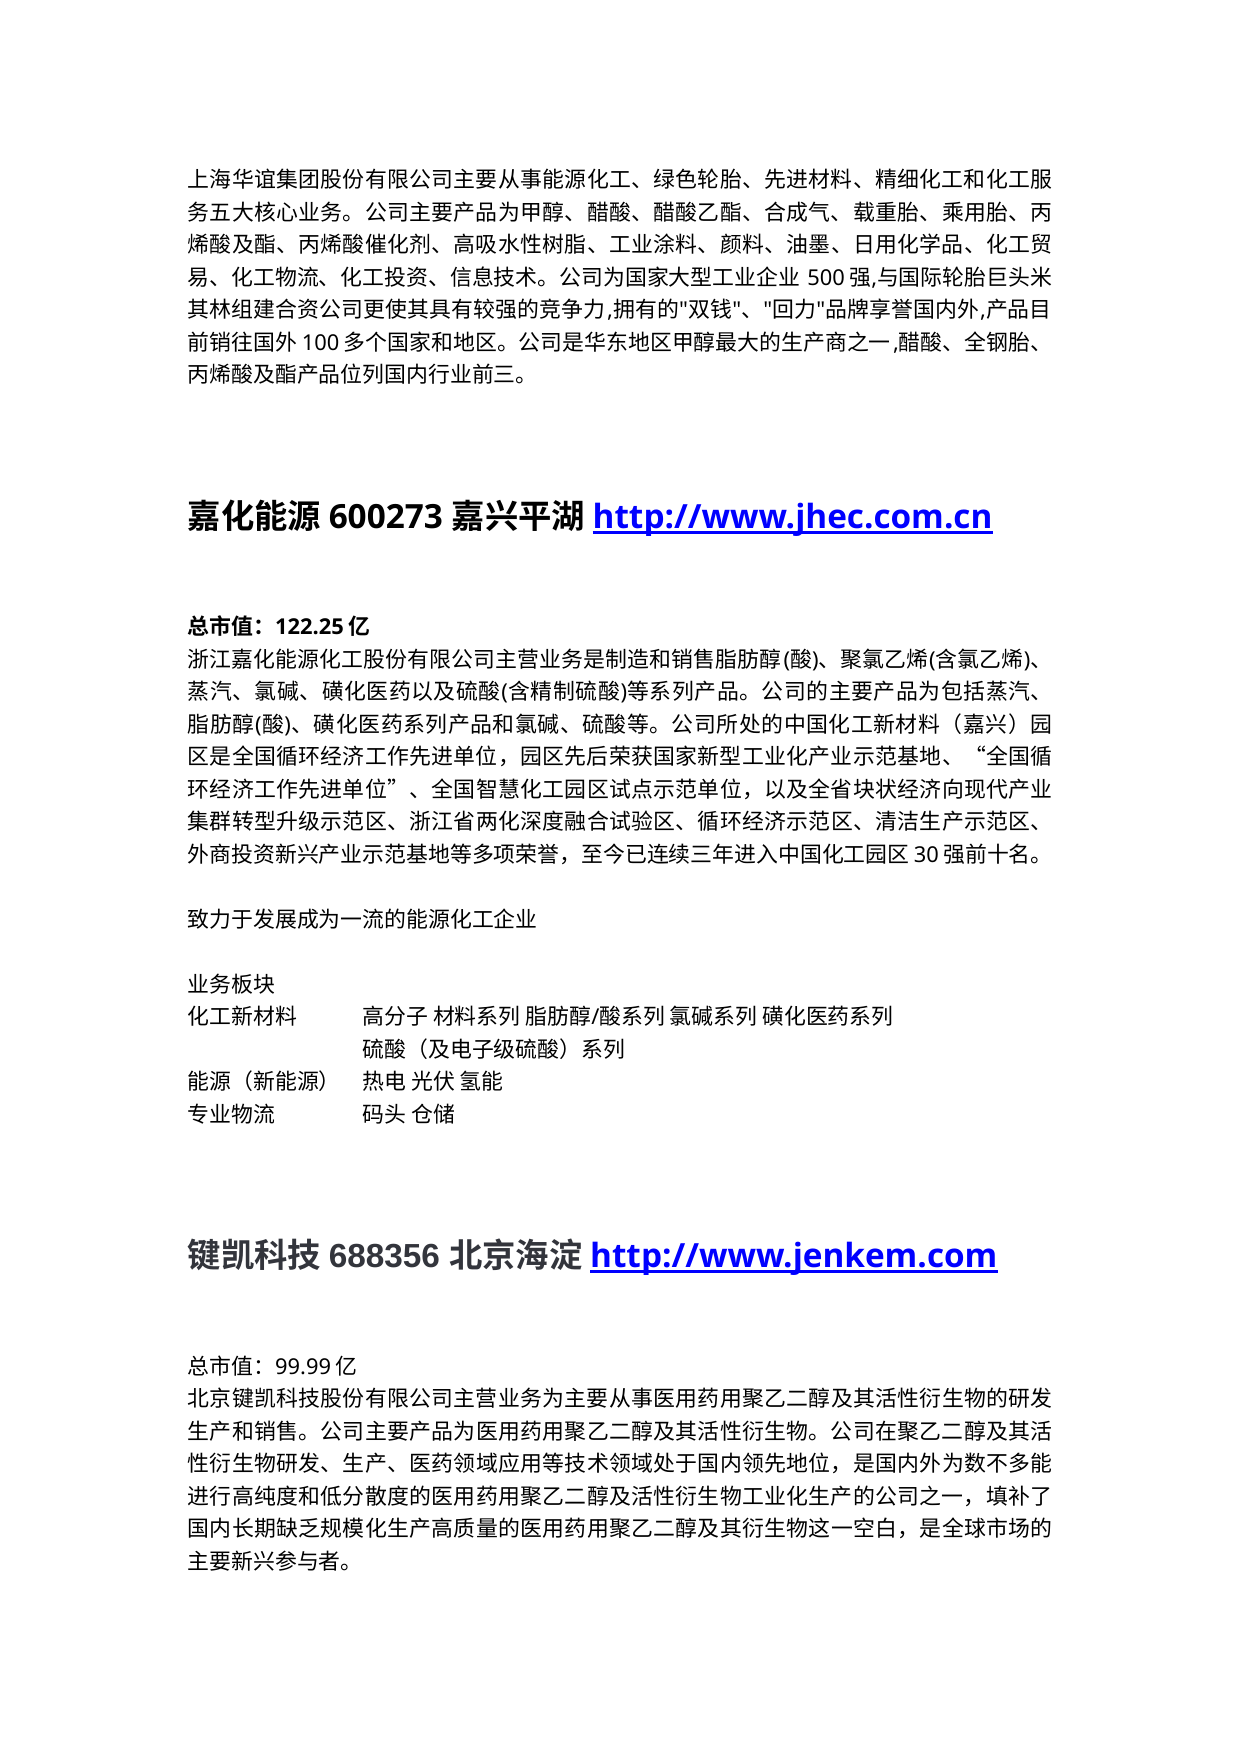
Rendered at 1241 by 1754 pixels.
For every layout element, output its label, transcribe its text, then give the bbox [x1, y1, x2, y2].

text 硫酸（及电子级硫酸）系列 [187, 1031, 1053, 1064]
text 化工新材料 高分子 材料系列 脂肪醇/酸系列 氯碱系列 磺化医药系列 [187, 999, 1053, 1031]
text 北京键凯科技股份有限公司主营业务为主要从事医用药用聚乙二醇及其活性衍生物的研发、生产和销售。公司主要产品为医用药用聚乙二醇及其活性衍生物。公司在聚乙二醇及其活性衍生物研发、生产、医药领域应用等技术领域处于国内领先地位，是国内外为数不多能进行高纯度和低分散度的医用药用聚乙二醇及活性衍生物工业化生产的公司之一，填补了国内长期缺乏规模化生产高质量的医用药用聚乙二醇及其衍生物这一空白，是全球市场的主要新兴参与者。 [187, 1381, 1053, 1576]
subtitle 嘉化能源 600273 嘉兴平湖 http://www.jhec.com.cn [187, 482, 1053, 547]
text 专业物流 码头 仓储 [187, 1096, 1053, 1129]
text 总市值：99.99亿 [187, 1348, 1053, 1381]
text 浙江嘉化能源化工股份有限公司主营业务是制造和销售脂肪醇(酸)、聚氯乙烯(含氯乙烯)、蒸汽、氯碱、磺化医药以及硫酸(含精制硫酸)等系列产品。公司的主要产品为包括蒸汽、脂肪醇(酸)、磺化医药系列产品和氯碱、硫酸等。公司所处的中国化工新材料（嘉兴）园区是全国循环经济工作先进单位，园区先后荣获国家新型工业化产业示范基地、“全国循环经济工作先进单位”、全国智慧化工园区试点示范单位，以及全省块状经济向现代产业集群转型升级示范区、浙江省两化深度融合试验区、循环经济示范区、清洁生产示范区、外商投资新兴产业示范基地等多项荣誉，至今已连续三年进入中国化工园区30强前十名。 [187, 641, 1053, 869]
text 致力于发展成为一流的能源化工企业 [187, 901, 1053, 934]
text 总市值：122.25亿 [187, 609, 1053, 641]
subtitle 键凯科技 688356 北京海淀 http://www.jenkem.com [187, 1221, 1053, 1286]
text 能源（新能源） 热电 光伏 氢能 [187, 1064, 1053, 1096]
text 业务板块 [187, 966, 1053, 999]
text 上海华谊集团股份有限公司主要从事能源化工、绿色轮胎、先进材料、精细化工和化工服务五大核心业务。公司主要产品为甲醇、醋酸、醋酸乙酯、合成气、载重胎、乘用胎、丙烯酸及酯、丙烯酸催化剂、高吸水性树脂、工业涂料、颜料、油墨、日用化学品、化工贸易、化工物流、化工投资、信息技术。公司为国家大型工业企业500强,与国际轮胎巨头米其林组建合资公司更使其具有较强的竞争力,拥有的"双钱"、"回力"品牌享誉国内外,产品目前销往国外100多个国家和地区。公司是华东地区甲醇最大的生产商之一,醋酸、全钢胎、丙烯酸及酯产品位列国内行业前三。 [187, 162, 1053, 389]
